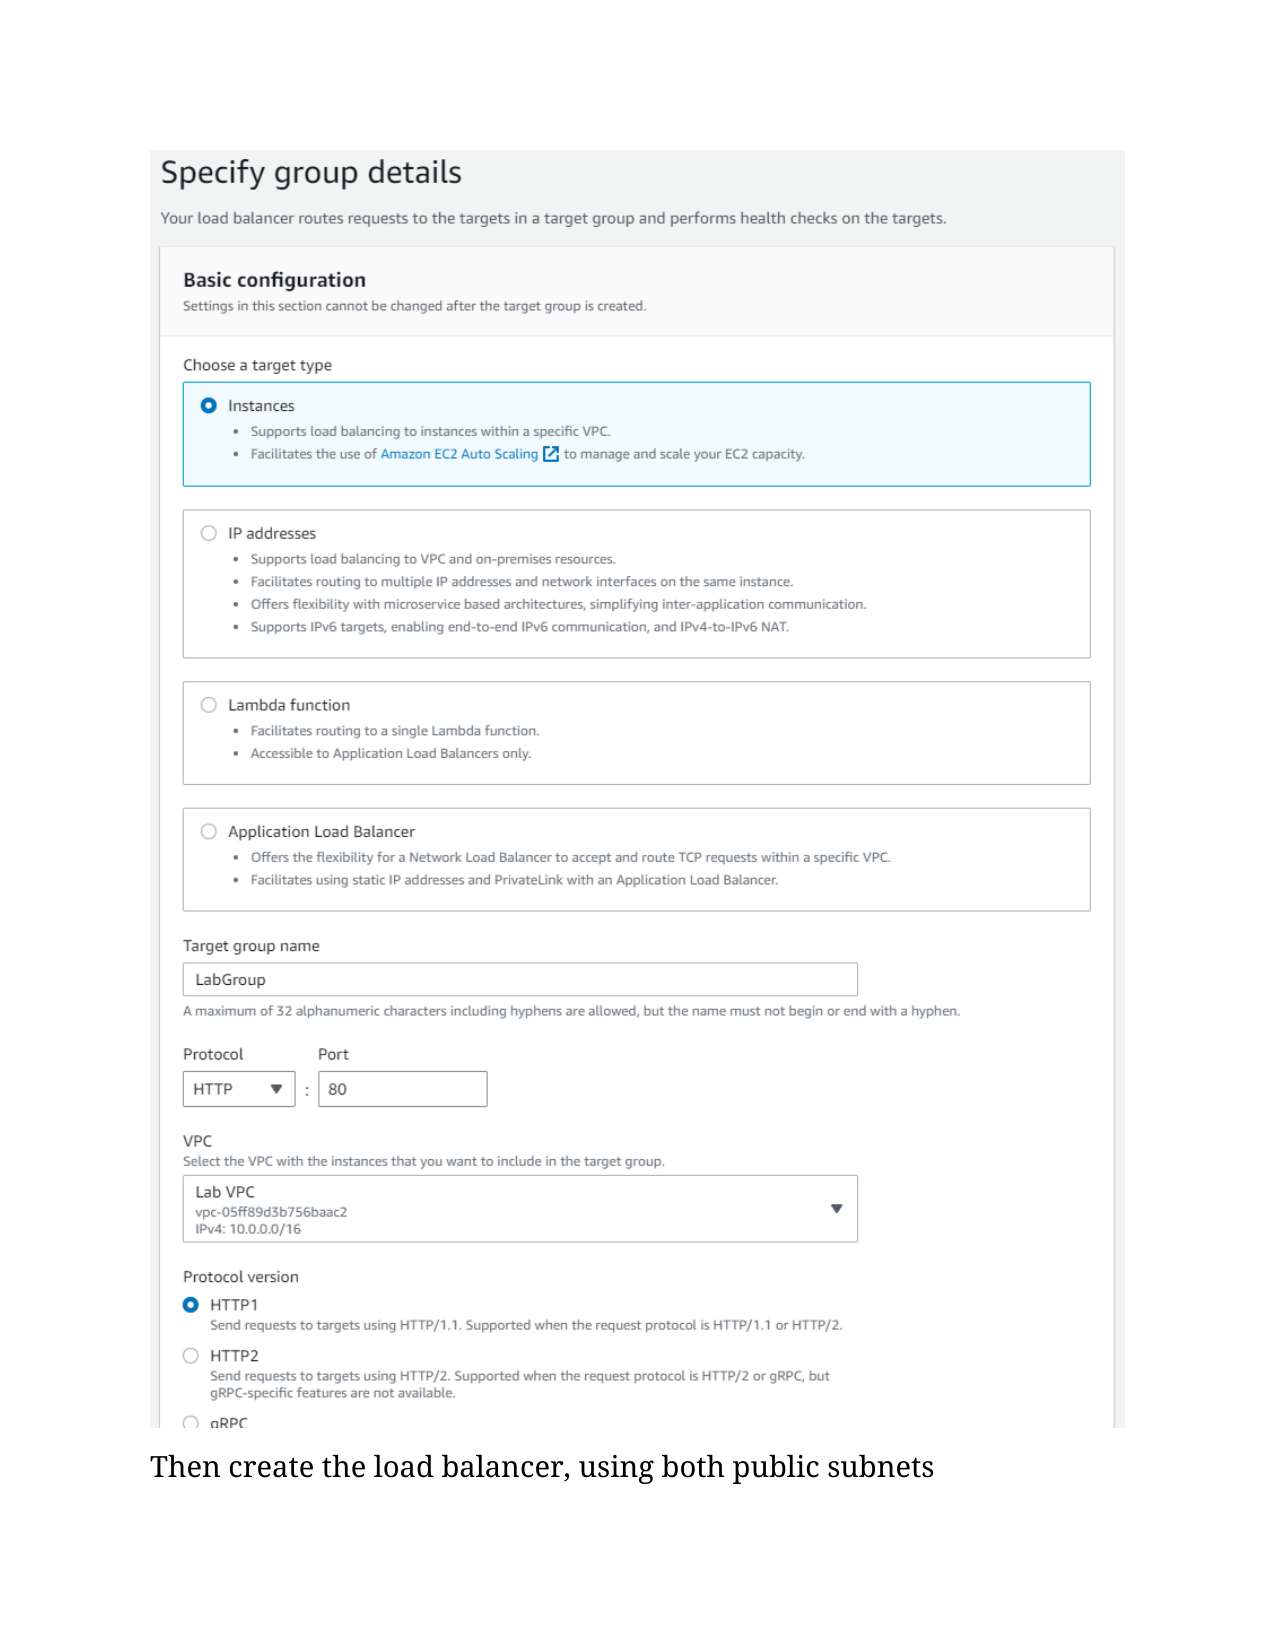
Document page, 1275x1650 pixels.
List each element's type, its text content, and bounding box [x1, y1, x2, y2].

picture [150, 150, 1125, 1428]
text Then create the load balancer, using both public subnets [150, 1447, 1125, 1486]
